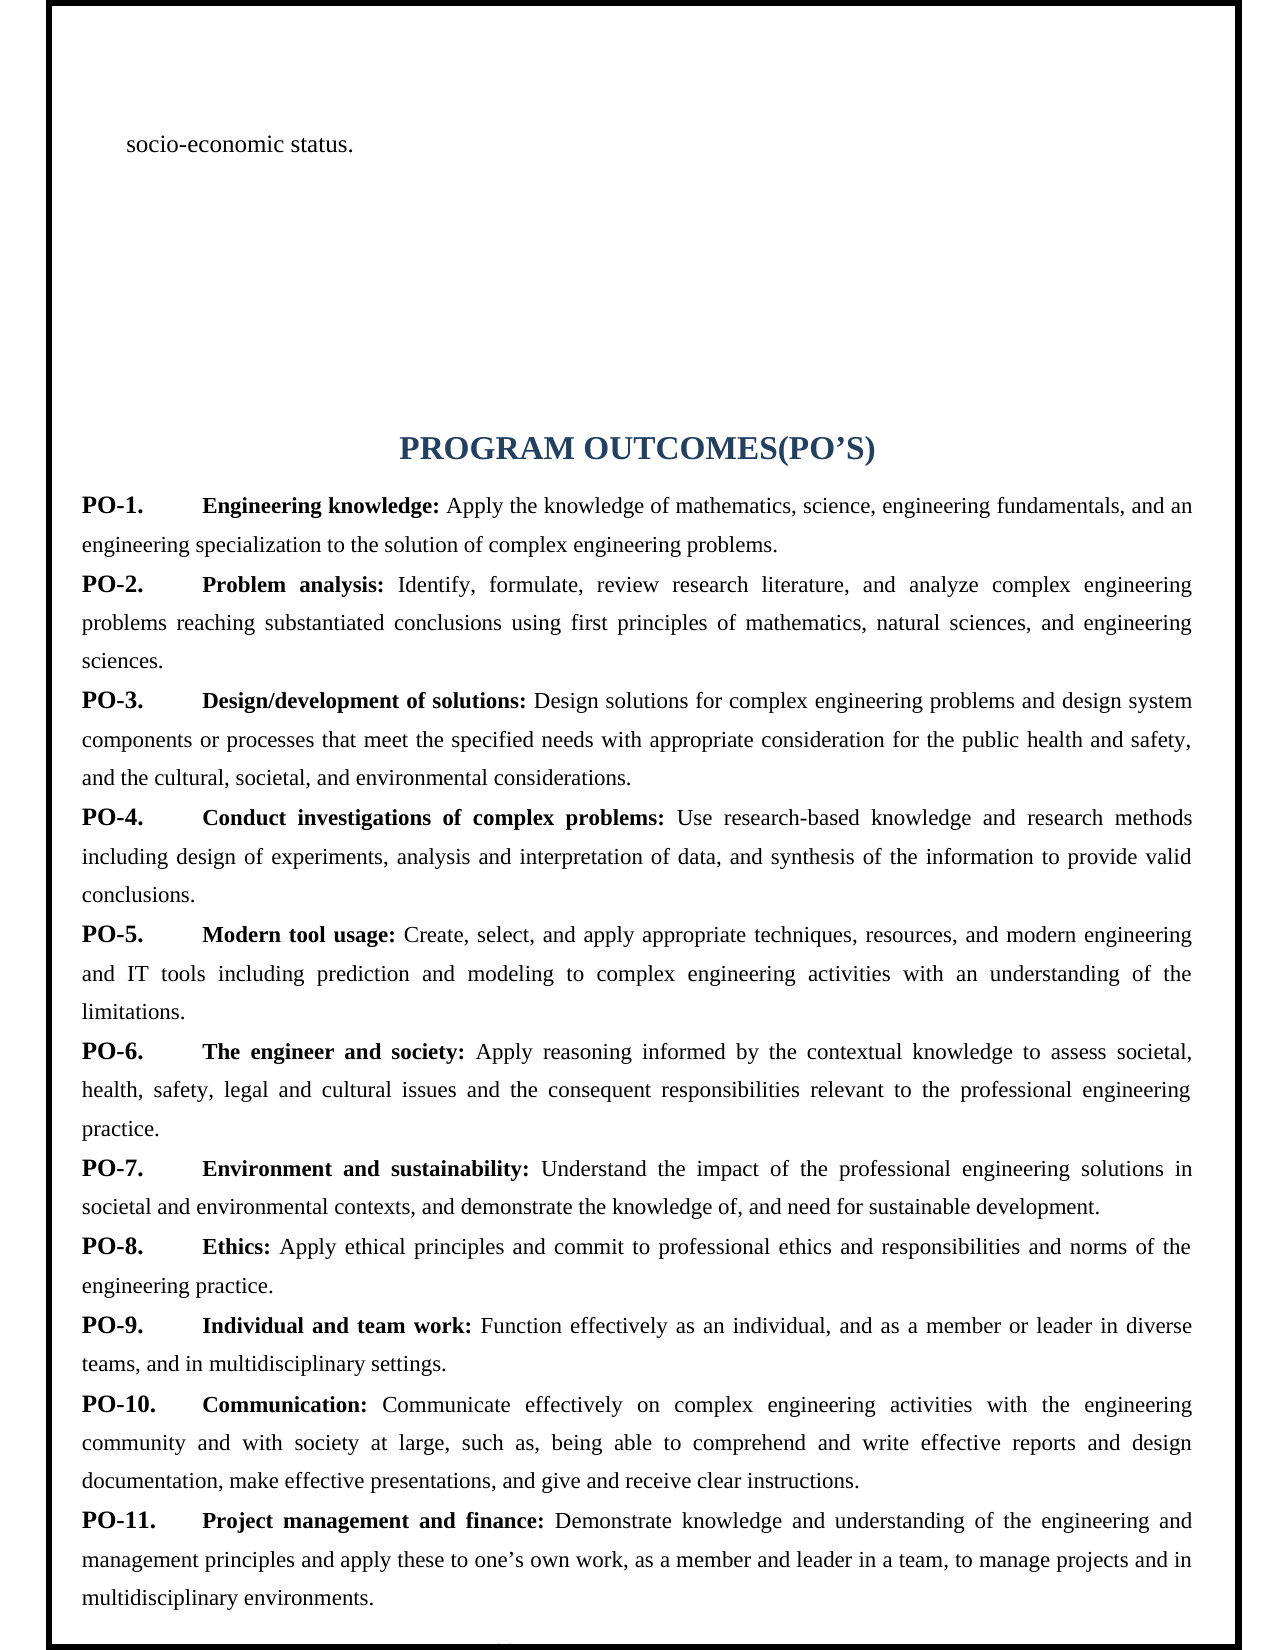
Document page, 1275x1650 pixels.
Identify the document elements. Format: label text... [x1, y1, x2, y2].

list Environment and sustainability: Understand the impact of the professional engineering solutions in societal and environmental contexts, and demonstrate the knowledge of, and need for sustainable development. [82, 1153, 1193, 1219]
list Project management and finance: Demonstrate knowledge and understanding of the engineering and management principles and apply these to one’s own work, as a member and leader in a team, to manage projects and in multidisciplinary environments. [82, 1505, 1193, 1610]
list Conduct investigations of complex problems: Use research-based knowledge and research methods including design of experiments, analysis and interpretation of data, and synthesis of the information to provide valid conclusions. [82, 802, 1193, 907]
list Problem analysis: Identify, formulate, review research literature, and analyze complex engineering problems reaching substantiated conclusions using first principles of mathematics, natural sciences, and engineering sciences. [82, 569, 1193, 674]
list Communication: Communicate effectively on complex engineering activities with the engineering community and with society at large, such as, being able to comprehend and write effective reports and design documentation, make effective presentations, and give and receive clear instructions. [82, 1389, 1193, 1494]
list Design/development of solutions: Design solutions for complex engineering problems and design system components or processes that meet the specified needs with appropriate consideration for the public health and safety, and the cultural, societal, and environmental considerations. [82, 686, 1193, 791]
list Ethics: Apply ethical principles and commit to professional ethics and responsibilities and norms of the engineering practice. [82, 1231, 1193, 1298]
list Individual and team work: Function effectively as an individual, and as a member or leader in diverse teams, and in multidisciplinary settings. [82, 1310, 1193, 1377]
list Engineering knowledge: Apply the knowledge of mathematics, science, engineering fundamentals, and an engineering specialization to the solution of complex engineering problems. [82, 490, 1193, 557]
list The engineer and society: Apply reasoning informed by the contextual knowledge to assess societal, health, safety, legal and cultural issues and the consequent responsibilities relevant to the professional engineering practice. [82, 1036, 1193, 1141]
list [126, 129, 1193, 158]
list Modern tool usage: Create, select, and apply appropriate techniques, resources, and modern engineering and IT tools including prediction and modeling to complex engineering activities with an understanding of the limitations. [82, 919, 1193, 1024]
subtitle PROGRAM OUTCOMES(PO’S) [82, 433, 1193, 466]
